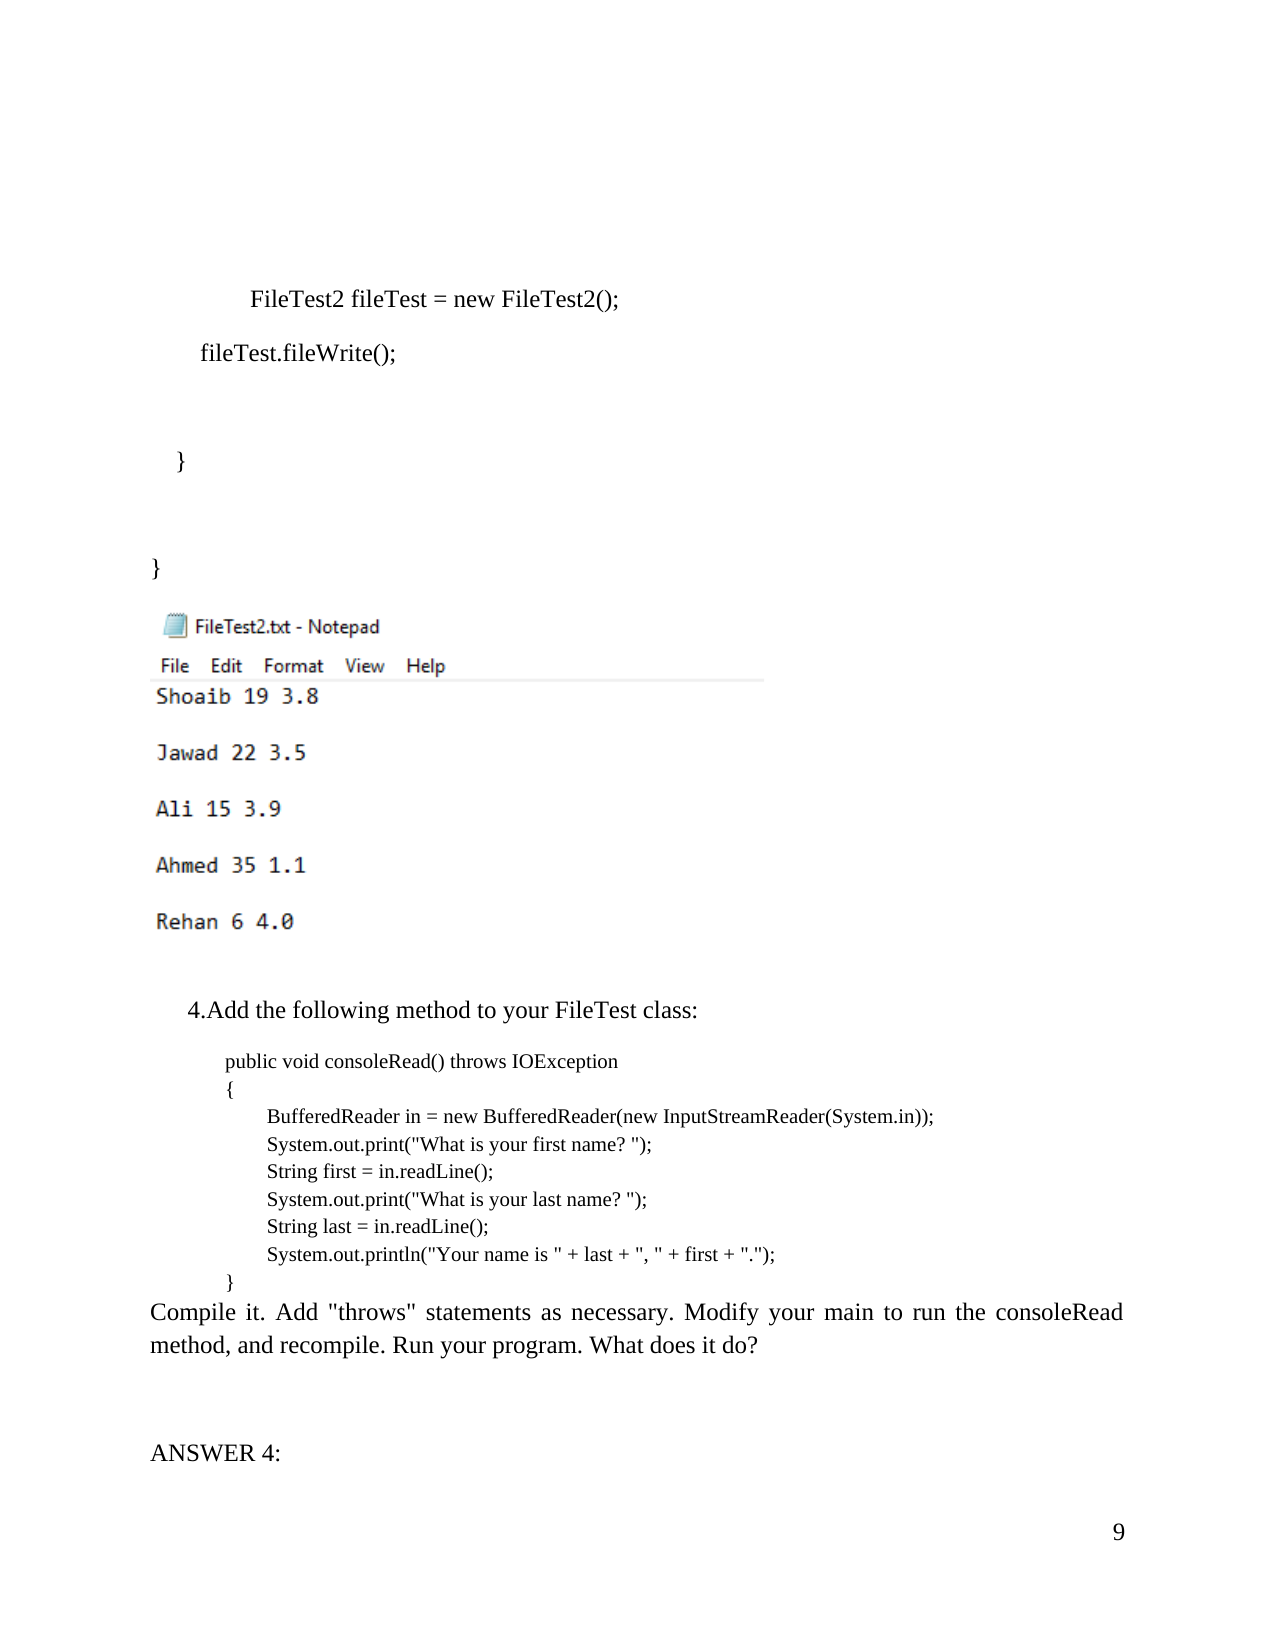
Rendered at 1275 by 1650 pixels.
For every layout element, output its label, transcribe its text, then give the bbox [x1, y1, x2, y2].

text } [150, 553, 1125, 582]
text Compile it. Add "throws" statements as necessary. Modify your main to run the consoleRead method, and recompile. Run your program. What does it do? [150, 1297, 1125, 1359]
text String first = in.readLine(); [225, 1159, 1125, 1183]
text System.out.print("What is your last name? "); [225, 1187, 1125, 1211]
text BufferedReader in = new BufferedReader(new InputStreamReader(System.in)); [225, 1104, 1125, 1128]
text System.out.println("Your name is " + last + ", " + first + "."); [225, 1242, 1125, 1266]
text 4.Add the following method to your FileTest class: [187, 995, 1125, 1024]
text public void consoleRead() throws IOException [225, 1049, 1125, 1073]
text } [225, 1270, 1125, 1294]
text System.out.print("What is your first name? "); [225, 1132, 1125, 1156]
text fileTest.fileWrite(); [150, 338, 1125, 367]
text } [150, 446, 1125, 474]
text ANSWER 4: [150, 1438, 1125, 1467]
text String last = in.readLine(); [225, 1214, 1125, 1238]
text { [225, 1076, 1125, 1101]
picture [150, 607, 765, 970]
text FileTest2 fileTest = new FileTest2(); [150, 284, 1125, 313]
